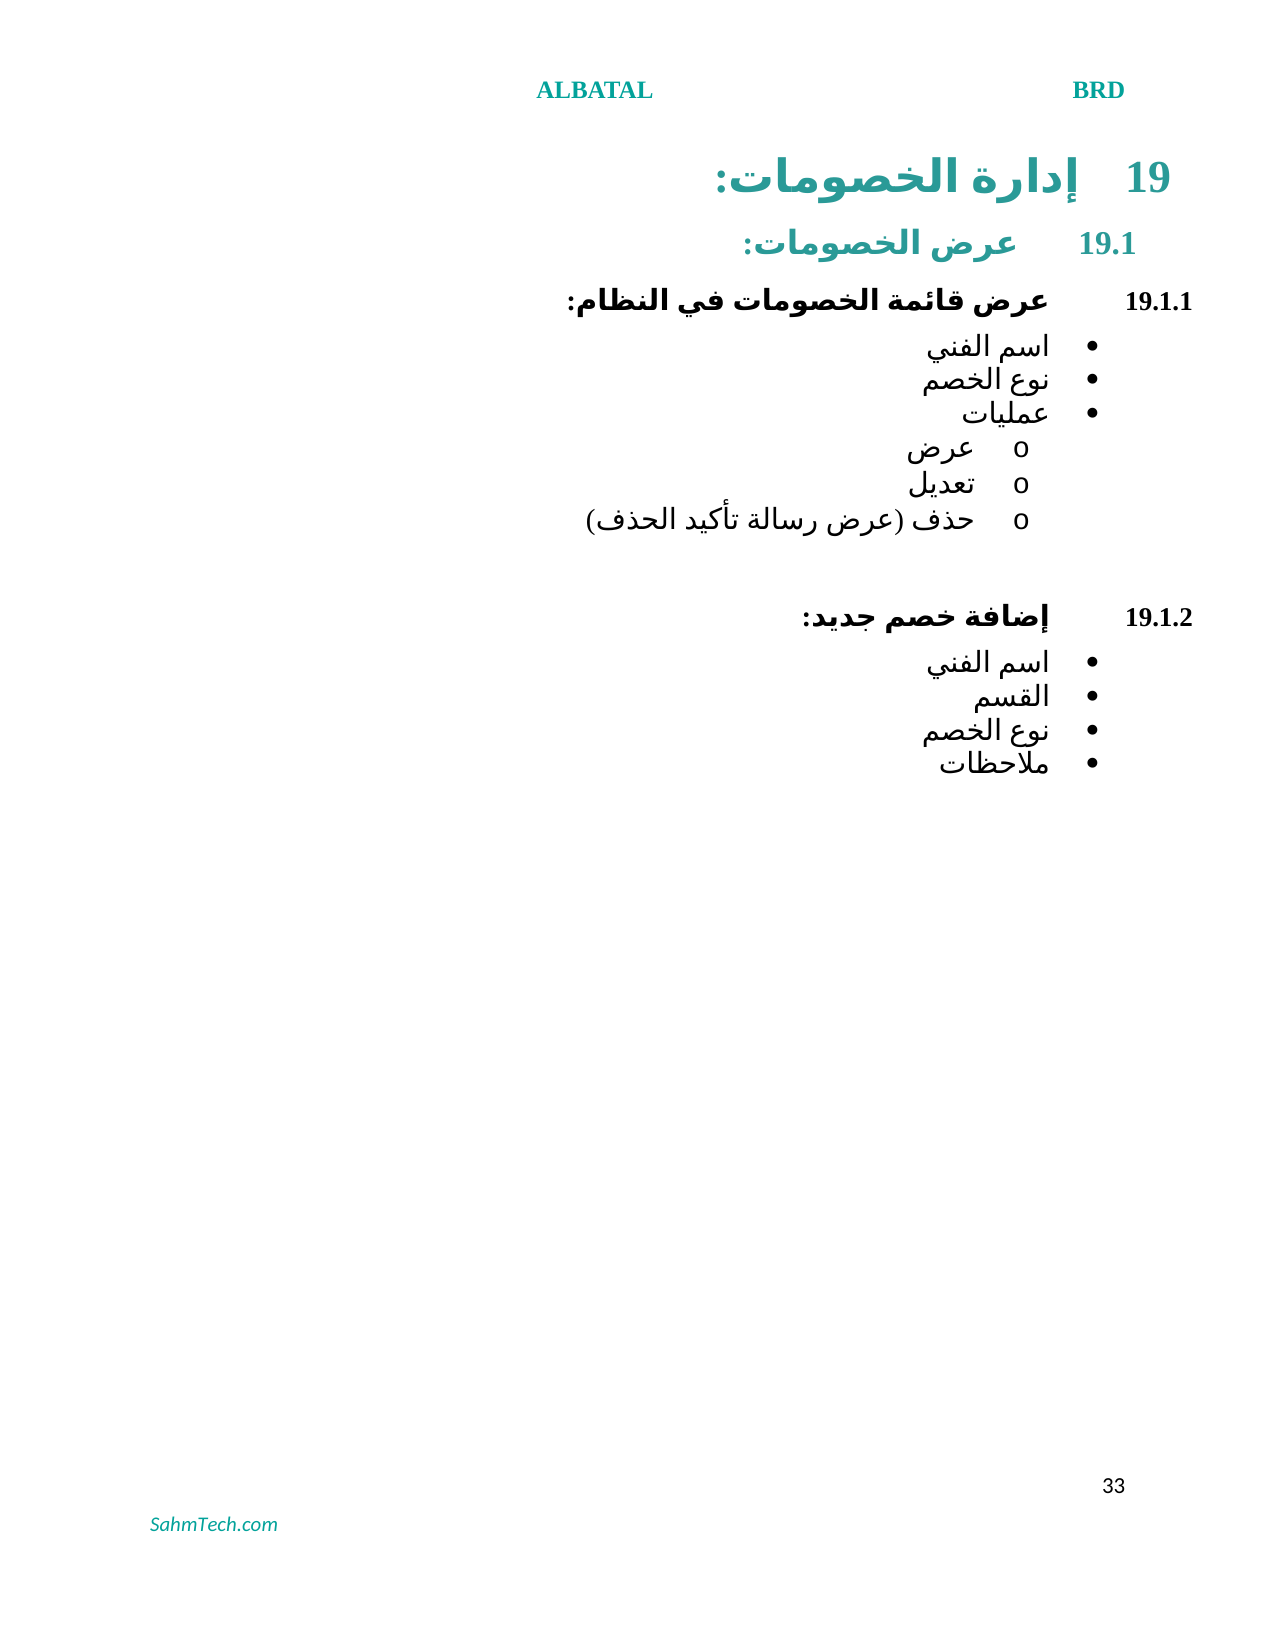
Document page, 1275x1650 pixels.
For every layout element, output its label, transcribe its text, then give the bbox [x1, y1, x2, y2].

list اسم الفني [150, 329, 1087, 362]
list نوع الخصم [150, 362, 1087, 396]
list نوع الخصم [150, 713, 1087, 747]
subtitle إدارة الخصومات: [150, 150, 1125, 203]
subtitle عرض قائمة الخصومات في النظام: [150, 283, 1125, 316]
list القسم [150, 679, 1087, 713]
list اسم الفني [150, 646, 1087, 679]
subtitle إضافة خصم جديد: [150, 599, 1125, 633]
list ملاحظات [150, 747, 1087, 780]
list عرض [150, 430, 1012, 466]
list عمليات [150, 396, 1087, 430]
list حذف (عرض رسالة تأكيد الحذف) [150, 502, 1012, 538]
subtitle عرض الخصومات: [150, 223, 1078, 262]
list تعديل [150, 466, 1012, 502]
